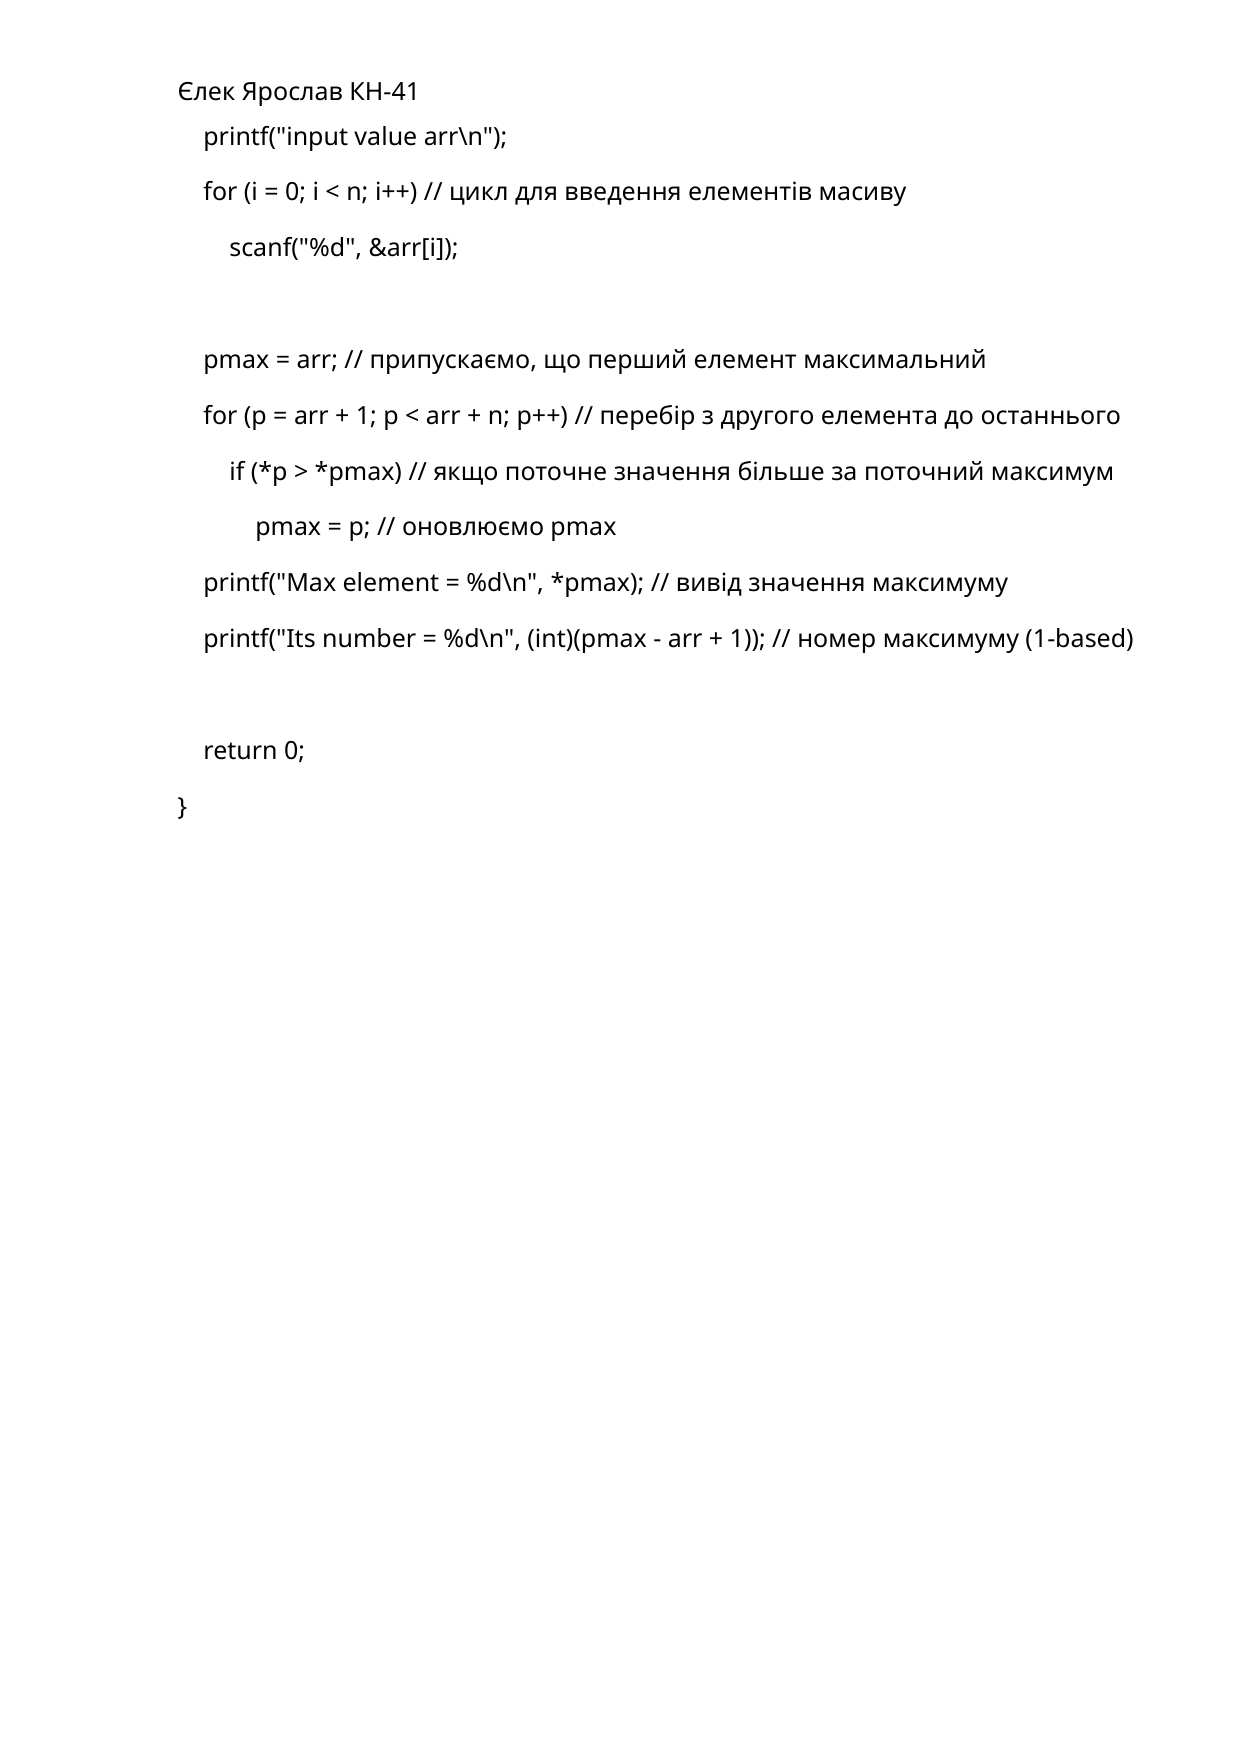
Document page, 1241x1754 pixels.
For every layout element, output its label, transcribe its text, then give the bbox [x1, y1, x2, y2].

text } [177, 788, 1152, 822]
text printf("input value arr\n"); [177, 118, 1152, 152]
text pmax = p; // оновлюємо pmax [177, 509, 1152, 543]
text scanf("%d", &arr[i]); [177, 230, 1152, 264]
text for (i = 0; i < n; i++) // цикл для введення елементів масиву [177, 174, 1152, 208]
text return 0; [177, 732, 1152, 766]
text if (*p > *pmax) // якщо поточне значення більше за поточний максимум [177, 453, 1152, 487]
text for (p = arr + 1; p < arr + n; p++) // перебір з другого елемента до останнього [177, 397, 1152, 431]
text pmax = arr; // припускаємо, що перший елемент максимальний [177, 341, 1152, 376]
text printf("Its number = %d\n", (int)(pmax - arr + 1)); // номер максимуму (1-based) [177, 621, 1152, 655]
text printf("Max element = %d\n", *pmax); // вивід значення максимуму [177, 565, 1152, 599]
